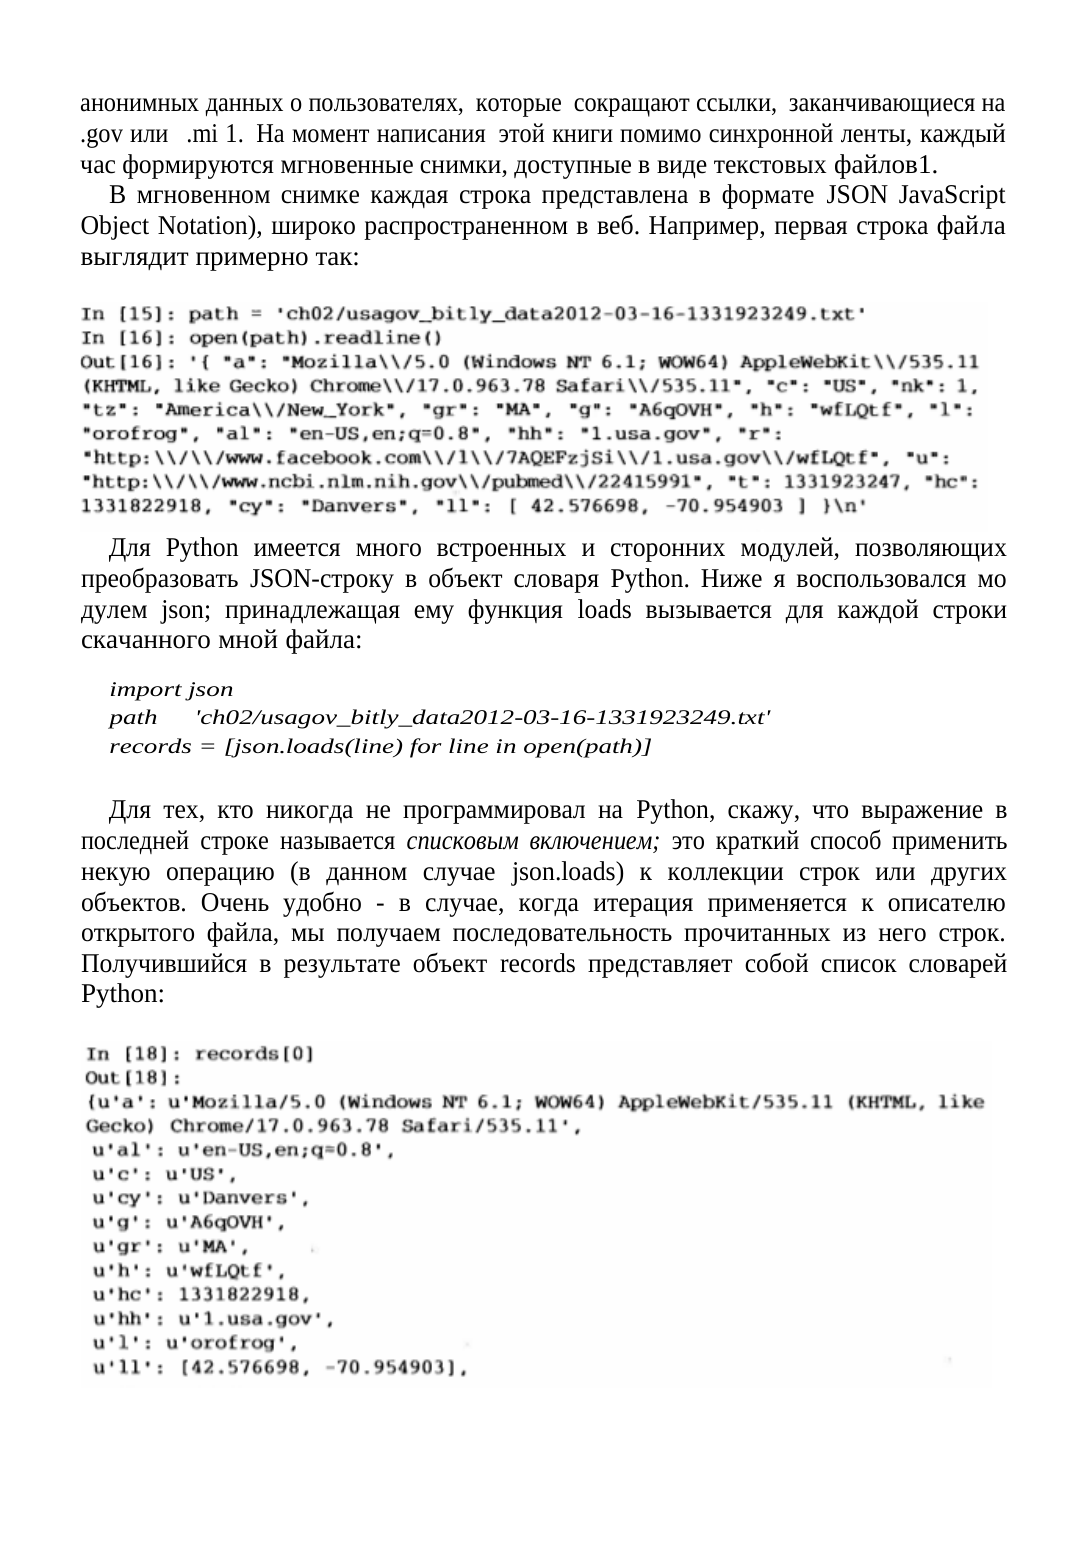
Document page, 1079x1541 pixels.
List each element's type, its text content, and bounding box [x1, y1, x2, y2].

picture [80, 1041, 992, 1388]
text Для тех, кто никогда не программировал на Python, скажу, что выражение в последней строке называется списковым включением; это краткий способ применить некую операцию (в данном случае json.loads) к коллекции строк или других объектов. Очень удобно - в случае, когда итерация применяется к описателю открытого файла, мы получаем последовательность прочитанных из него строк. Получившийся в результате объект records представляет собой список словарей Python: [81, 794, 1008, 1009]
text анонимных данных о пользователях, которые сокращают ссылки, заканчивающиеся на .gov или .mi 1. На момент написания этой книги помимо синхронной ленты, каждый час формируются мгновенные снимки, доступные в виде текстовых файлов1. [80, 87, 1006, 179]
text import json [109, 677, 1022, 701]
text Для Python имеется много встроенных и сторонних модулей, позволяющих преобразовать JSON-cтpoкy в объект словаря Python. Ниже я воспользовался мо­ дулем json; принадлежащая ему функция loads вызывается для каждой строки скачанного мной файла: [81, 532, 1007, 654]
text В мгновенном снимке каждая строка представлена в формате JSON JavaScript Object Notation), широко распространенном в веб. Например, первая строка файла выглядит примерно так: [80, 179, 1006, 271]
picture [80, 302, 989, 532]
text path 'ch02/usagov_bitly_data2012-03-16-1331923249.txt' records = [json.loads(line) for line in open(path)] [109, 705, 788, 758]
